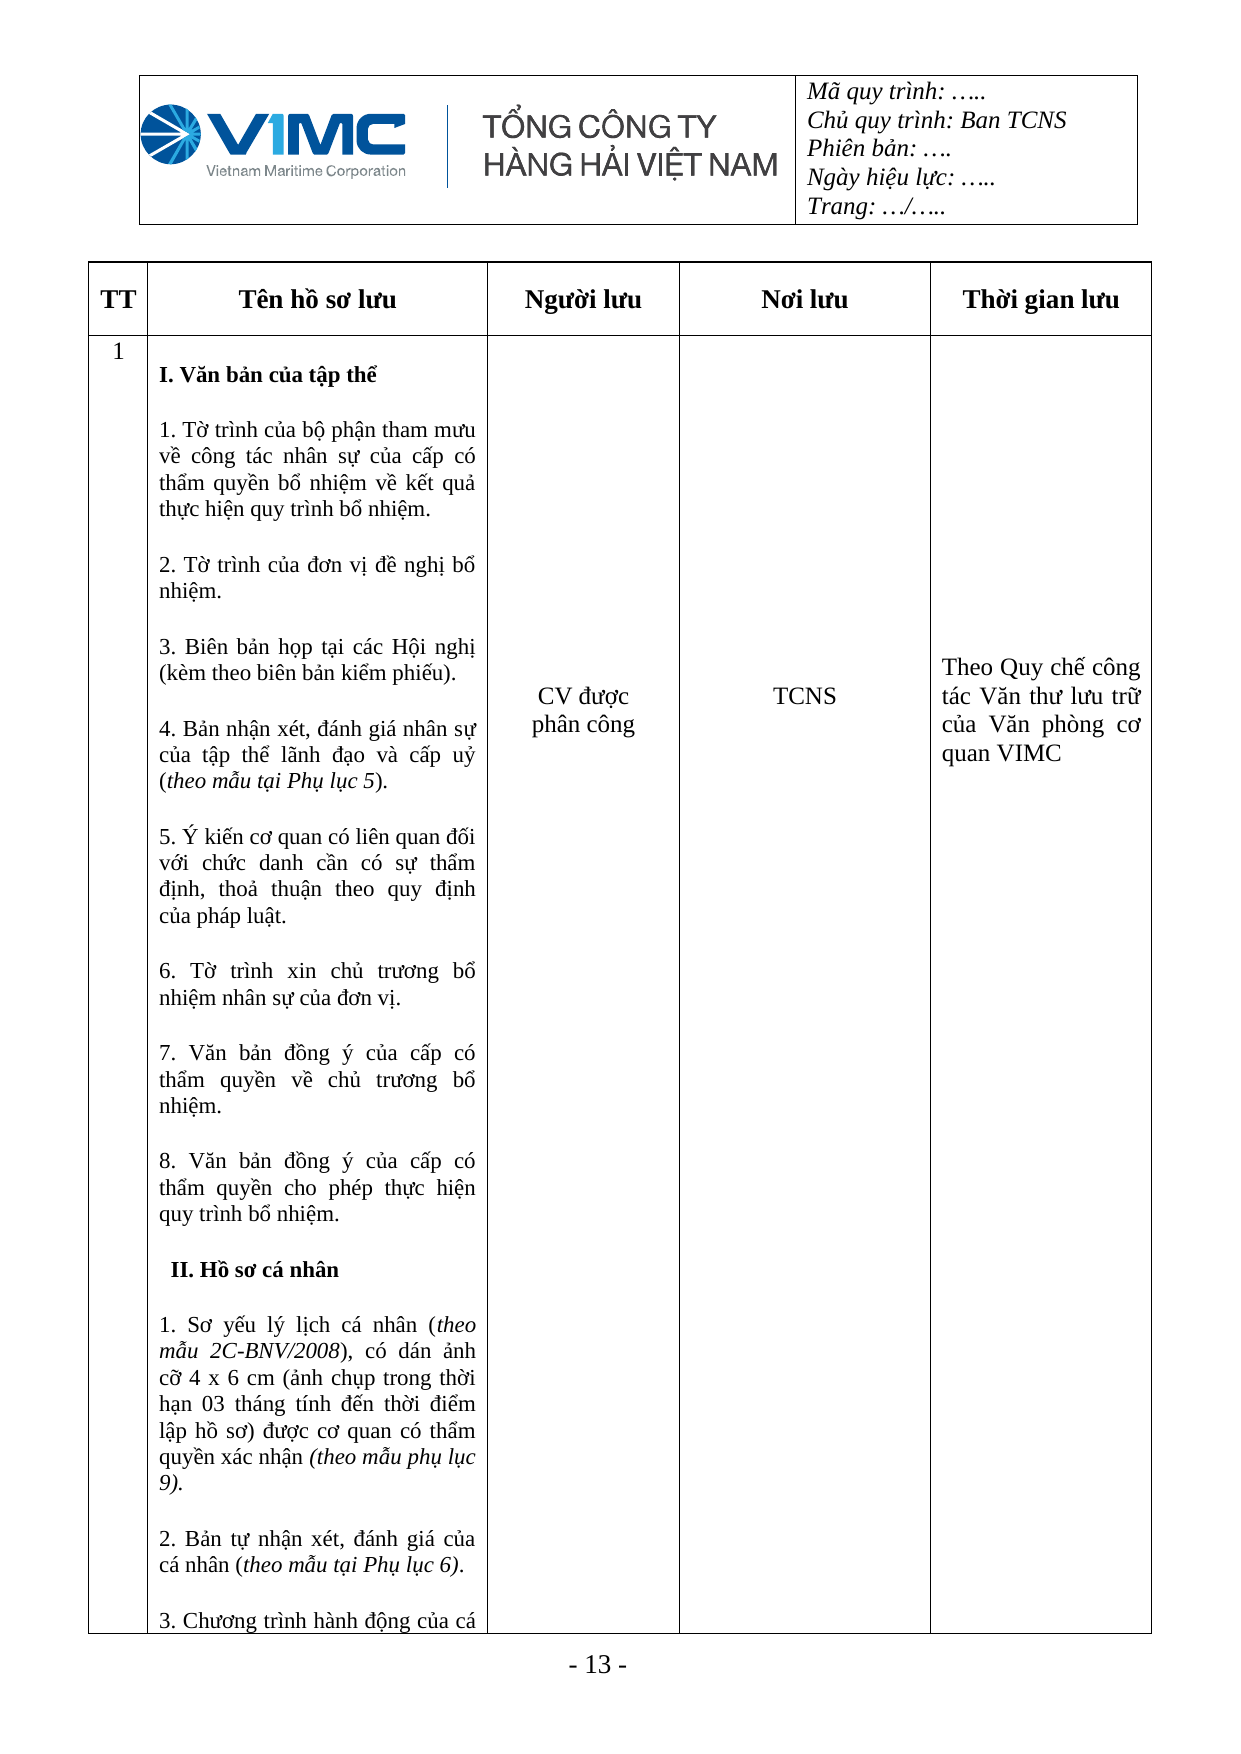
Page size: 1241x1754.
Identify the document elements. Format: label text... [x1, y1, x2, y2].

table_cell 1 [89, 336, 147, 1633]
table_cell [148, 336, 487, 1633]
table_cell CV được phân công [488, 336, 679, 1633]
table_header Tên hồ sơ lưu [148, 263, 487, 335]
table_header TT [89, 263, 147, 335]
table_header Nơi lưu [680, 263, 930, 335]
table_header Người lưu [488, 263, 679, 335]
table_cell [931, 336, 1151, 1633]
table_cell TCNS [680, 336, 930, 1633]
table_header Thời gian lưu [931, 263, 1151, 335]
